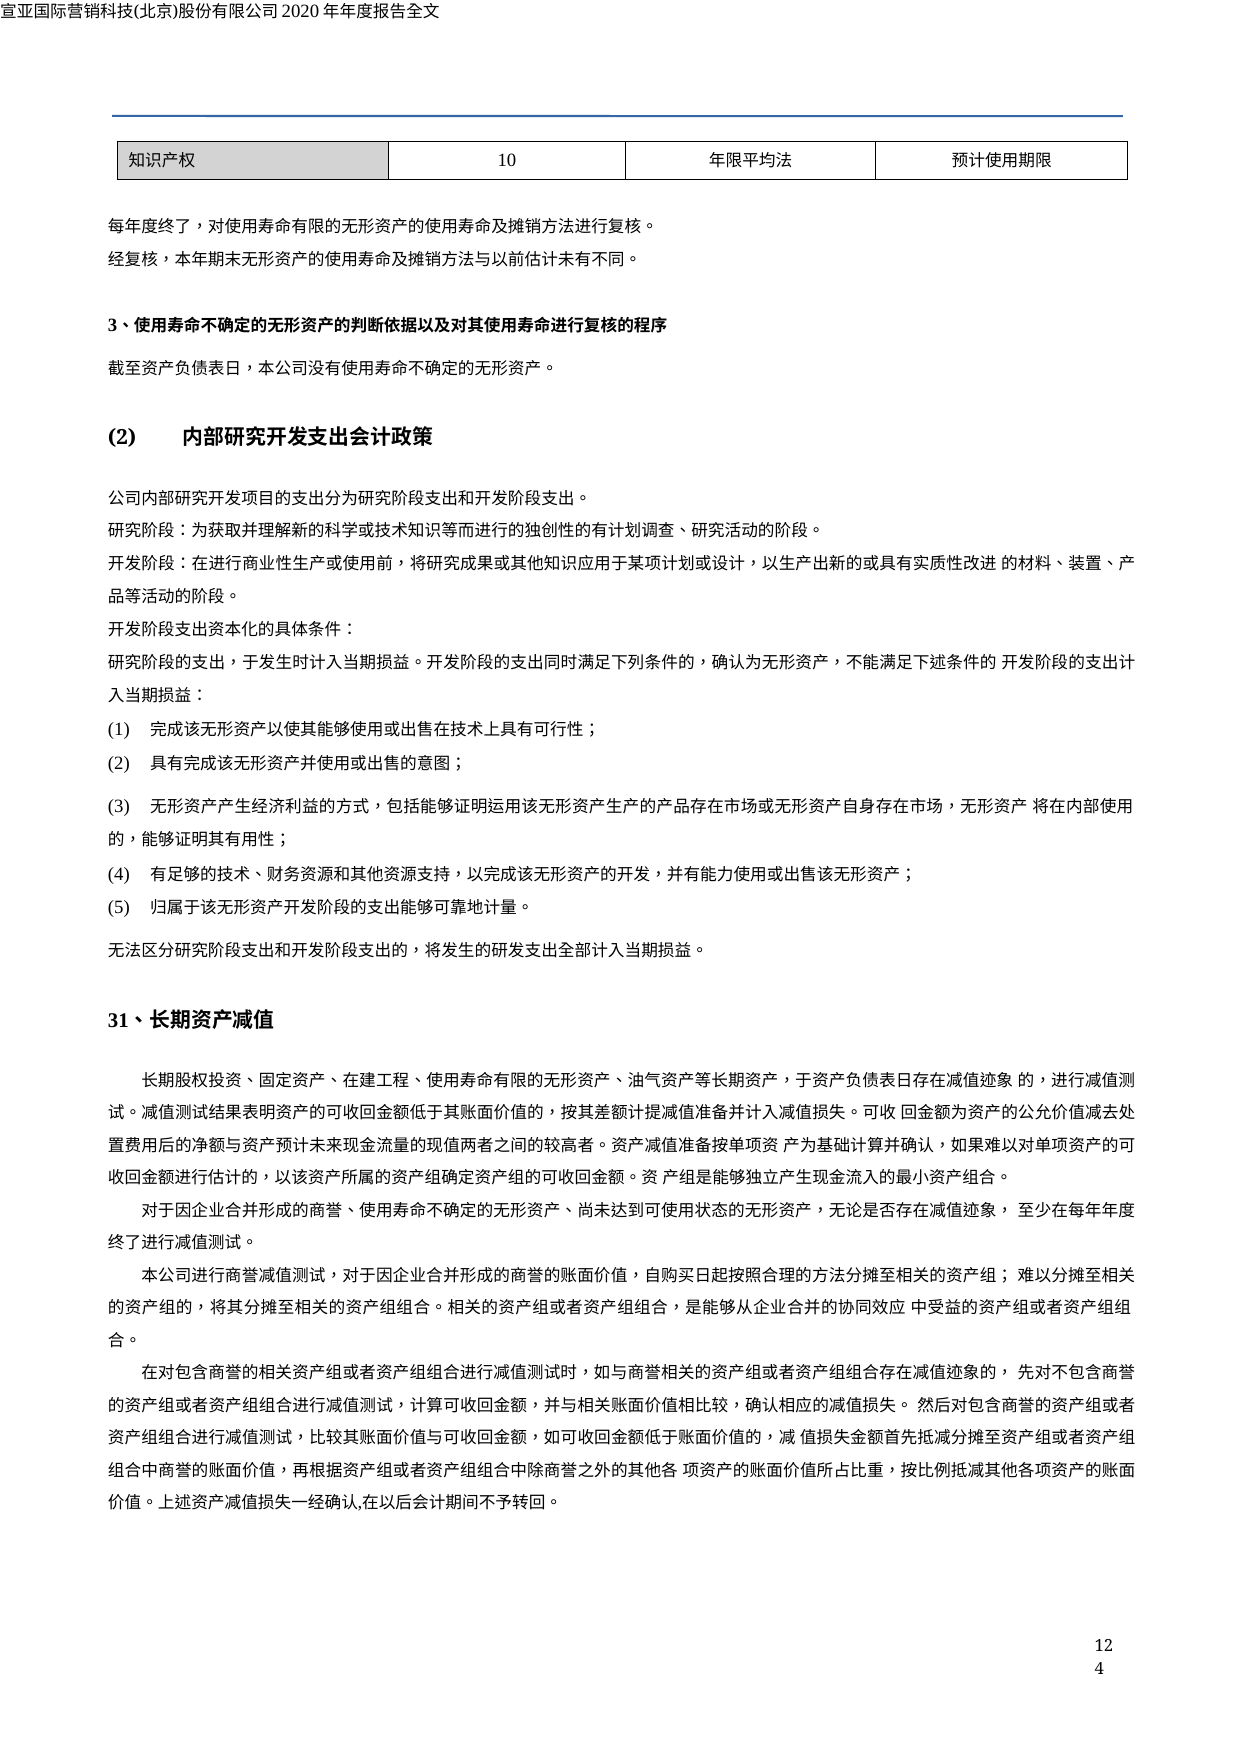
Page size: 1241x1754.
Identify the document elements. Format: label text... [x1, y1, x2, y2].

list 具有完成该无形资产并使用或出售的意图； [108, 752, 1137, 775]
text 3、使用寿命不确定的无形资产的判断依据以及对其使用寿命进行复核的程序 [108, 314, 1137, 337]
text 公司内部研究开发项目的支出分为研究阶段支出和开发阶段支出。 [108, 478, 1137, 511]
list 有足够的技术、财务资源和其他资源支持，以完成该无形资产的开发，并有能力使用或出售该无形资产； [108, 862, 1137, 885]
text 在对包含商誉的相关资产组或者资产组组合进行减值测试时，如与商誉相关的资产组或者资产组组合存在减值迹象的， 先对不包含商誉的资产组或者资产组组合进行减值测试，计算可收回金额，并与相关账面价值相比较，确认相应的减值损失。 然后对包含商誉的资产组或者资产组组合进行减值测试，比较其账面价值与可收回金额，如可收回金额低于账面价值的，减 值损失金额首先抵减分摊至资产组或者资产组组合中商誉的账面价值，再根据资产组或者资产组组合中除商誉之外的其他各 项资产的账面价值所占比重，按比例抵减其他各项资产的账面价值。上述资产减值损失一经确认,在以后会计期间不予转回。 [108, 1353, 1137, 1515]
text 本公司进行商誉减值测试，对于因企业合并形成的商誉的账面价值，自购买日起按照合理的方法分摊至相关的资产组； 难以分摊至相关的资产组的，将其分摊至相关的资产组组合。相关的资产组或者资产组组合，是能够从企业合并的协同效应 中受益的资产组或者资产组组合。 [108, 1255, 1137, 1353]
text 截至资产负债表日，本公司没有使用寿命不确定的无形资产。 [108, 348, 1137, 381]
list 无形资产产生经济利益的方式，包括能够证明运用该无形资产生产的产品存在市场或无形资产自身存在市场，无形资产 将在内部使用的，能够证明其有用性； [108, 786, 1137, 852]
text 开发阶段支出资本化的具体条件： [108, 609, 1137, 642]
text 长期股权投资、固定资产、在建工程、使用寿命有限的无形资产、油气资产等长期资产，于资产负债表日存在减值迹象 的，进行减值测试。减值测试结果表明资产的可收回金额低于其账面价值的，按其差额计提减值准备并计入减值损失。可收 回金额为资产的公允价值减去处置费用后的净额与资产预计未来现金流量的现值两者之间的较高者。资产减值准备按单项资 产为基础计算并确认，如果难以对单项资产的可收回金额进行估计的，以该资产所属的资产组确定资产组的可收回金额。资 产组是能够独立产生现金流入的最小资产组合。 [108, 1060, 1137, 1190]
text 研究阶段：为获取并理解新的科学或技术知识等而进行的独创性的有计划调查、研究活动的阶段。 [108, 511, 1137, 543]
text 每年度终了，对使用寿命有限的无形资产的使用寿命及摊销方法进行复核。 [108, 207, 1137, 239]
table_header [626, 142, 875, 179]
text 31、长期资产减值 [108, 1005, 1137, 1033]
text 经复核，本年期末无形资产的使用寿命及摊销方法与以前估计未有不同。 [108, 239, 1137, 272]
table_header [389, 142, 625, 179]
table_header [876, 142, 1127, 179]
list 内部研究开发支出会计政策 [108, 422, 1137, 451]
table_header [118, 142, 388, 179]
text 研究阶段的支出，于发生时计入当期损益。开发阶段的支出同时满足下列条件的，确认为无形资产，不能满足下述条件的 开发阶段的支出计入当期损益： [108, 642, 1137, 707]
list 完成该无形资产以使其能够使用或出售在技术上具有可行性； [108, 718, 1137, 741]
list 归属于该无形资产开发阶段的支出能够可靠地计量。 [108, 896, 1137, 919]
text 无法区分研究阶段支出和开发阶段支出的，将发生的研发支出全部计入当期损益。 [108, 930, 1137, 963]
text 开发阶段：在进行商业性生产或使用前，将研究成果或其他知识应用于某项计划或设计，以生产出新的或具有实质性改进 的材料、装置、产品等活动的阶段。 [108, 543, 1137, 609]
text 对于因企业合并形成的商誉、使用寿命不确定的无形资产、尚未达到可使用状态的无形资产，无论是否存在减值迹象， 至少在每年年度终了进行减值测试。 [108, 1190, 1137, 1255]
